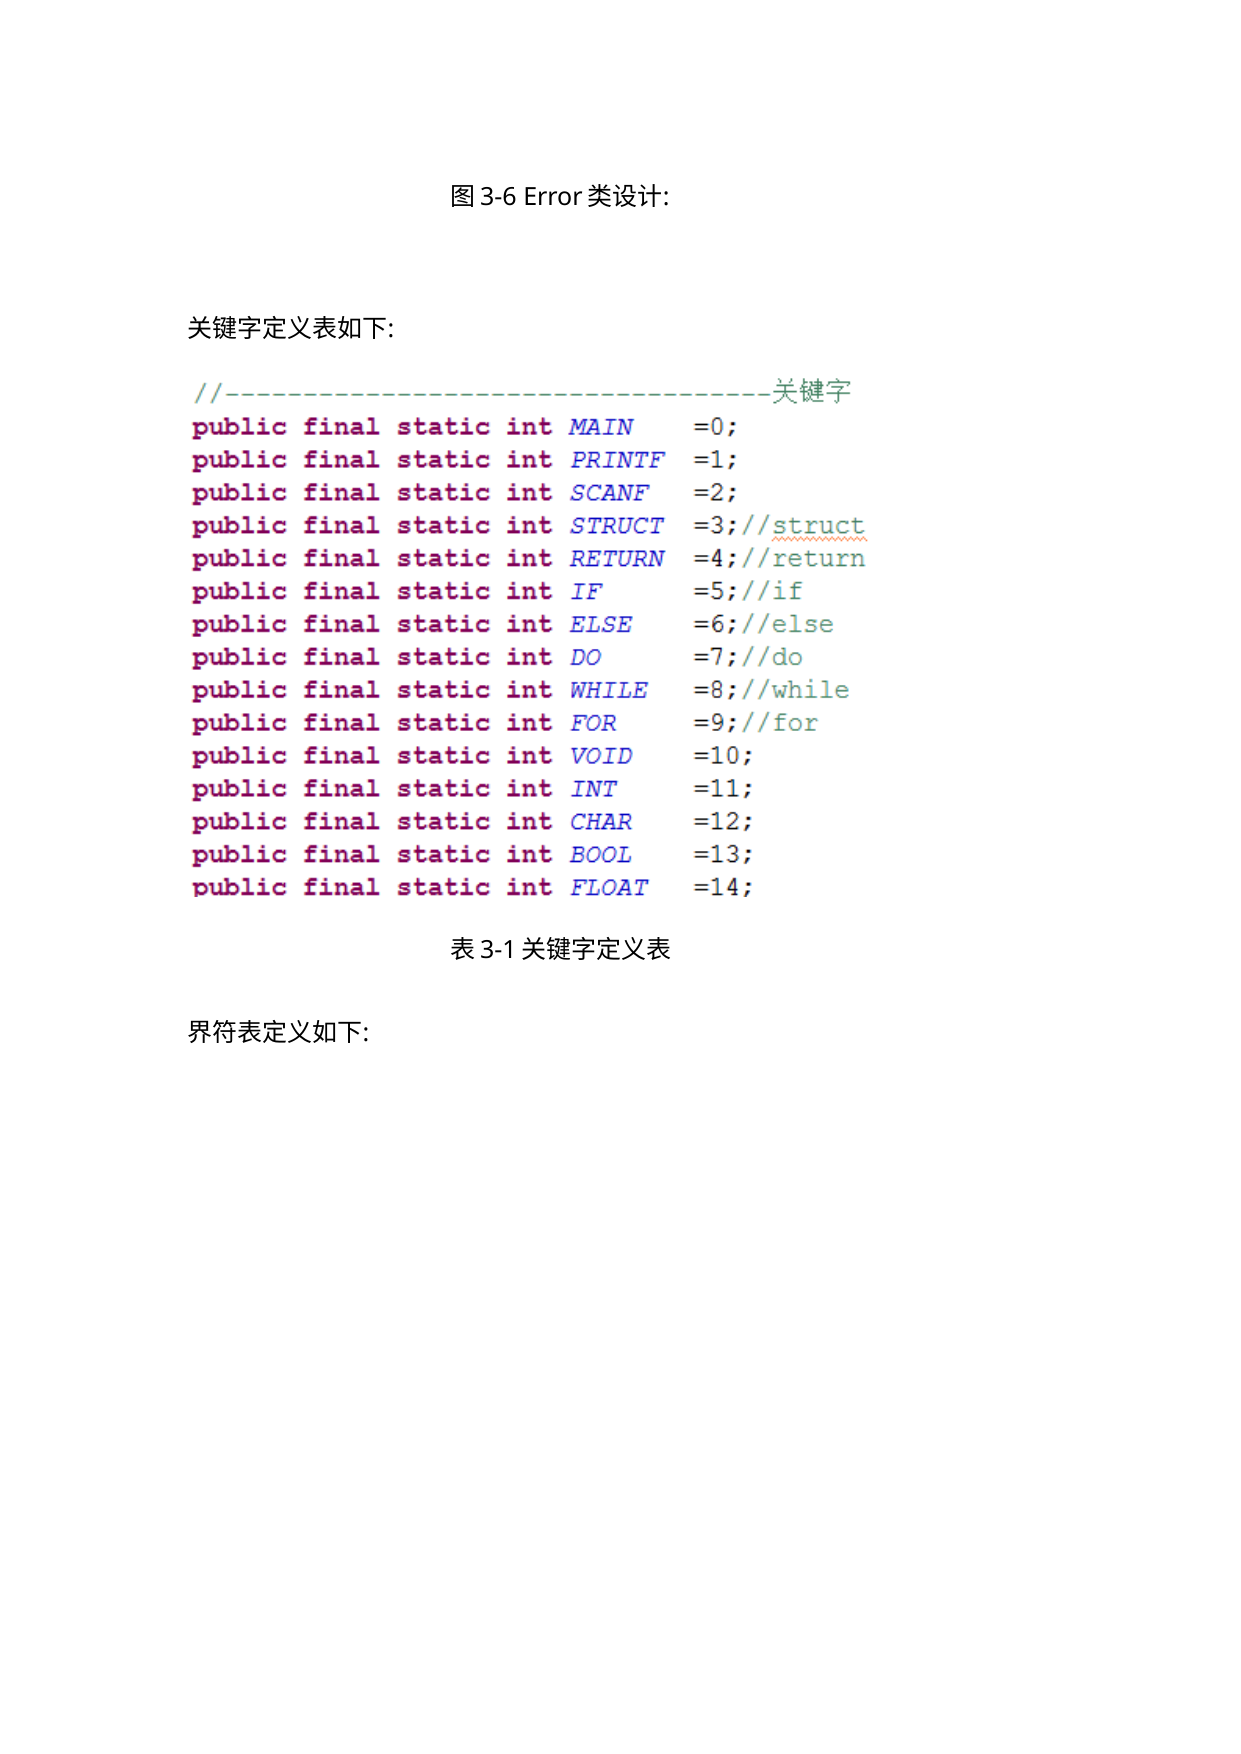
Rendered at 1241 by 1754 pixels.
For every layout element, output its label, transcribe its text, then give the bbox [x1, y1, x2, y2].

text 关键字定义表如下: [187, 294, 1053, 359]
text 表3-1关键字定义表 [187, 915, 1053, 980]
text 界符表定义如下: [187, 998, 1053, 1063]
text 图3-6 Error类设计: [187, 162, 1053, 227]
picture [187, 377, 1013, 897]
